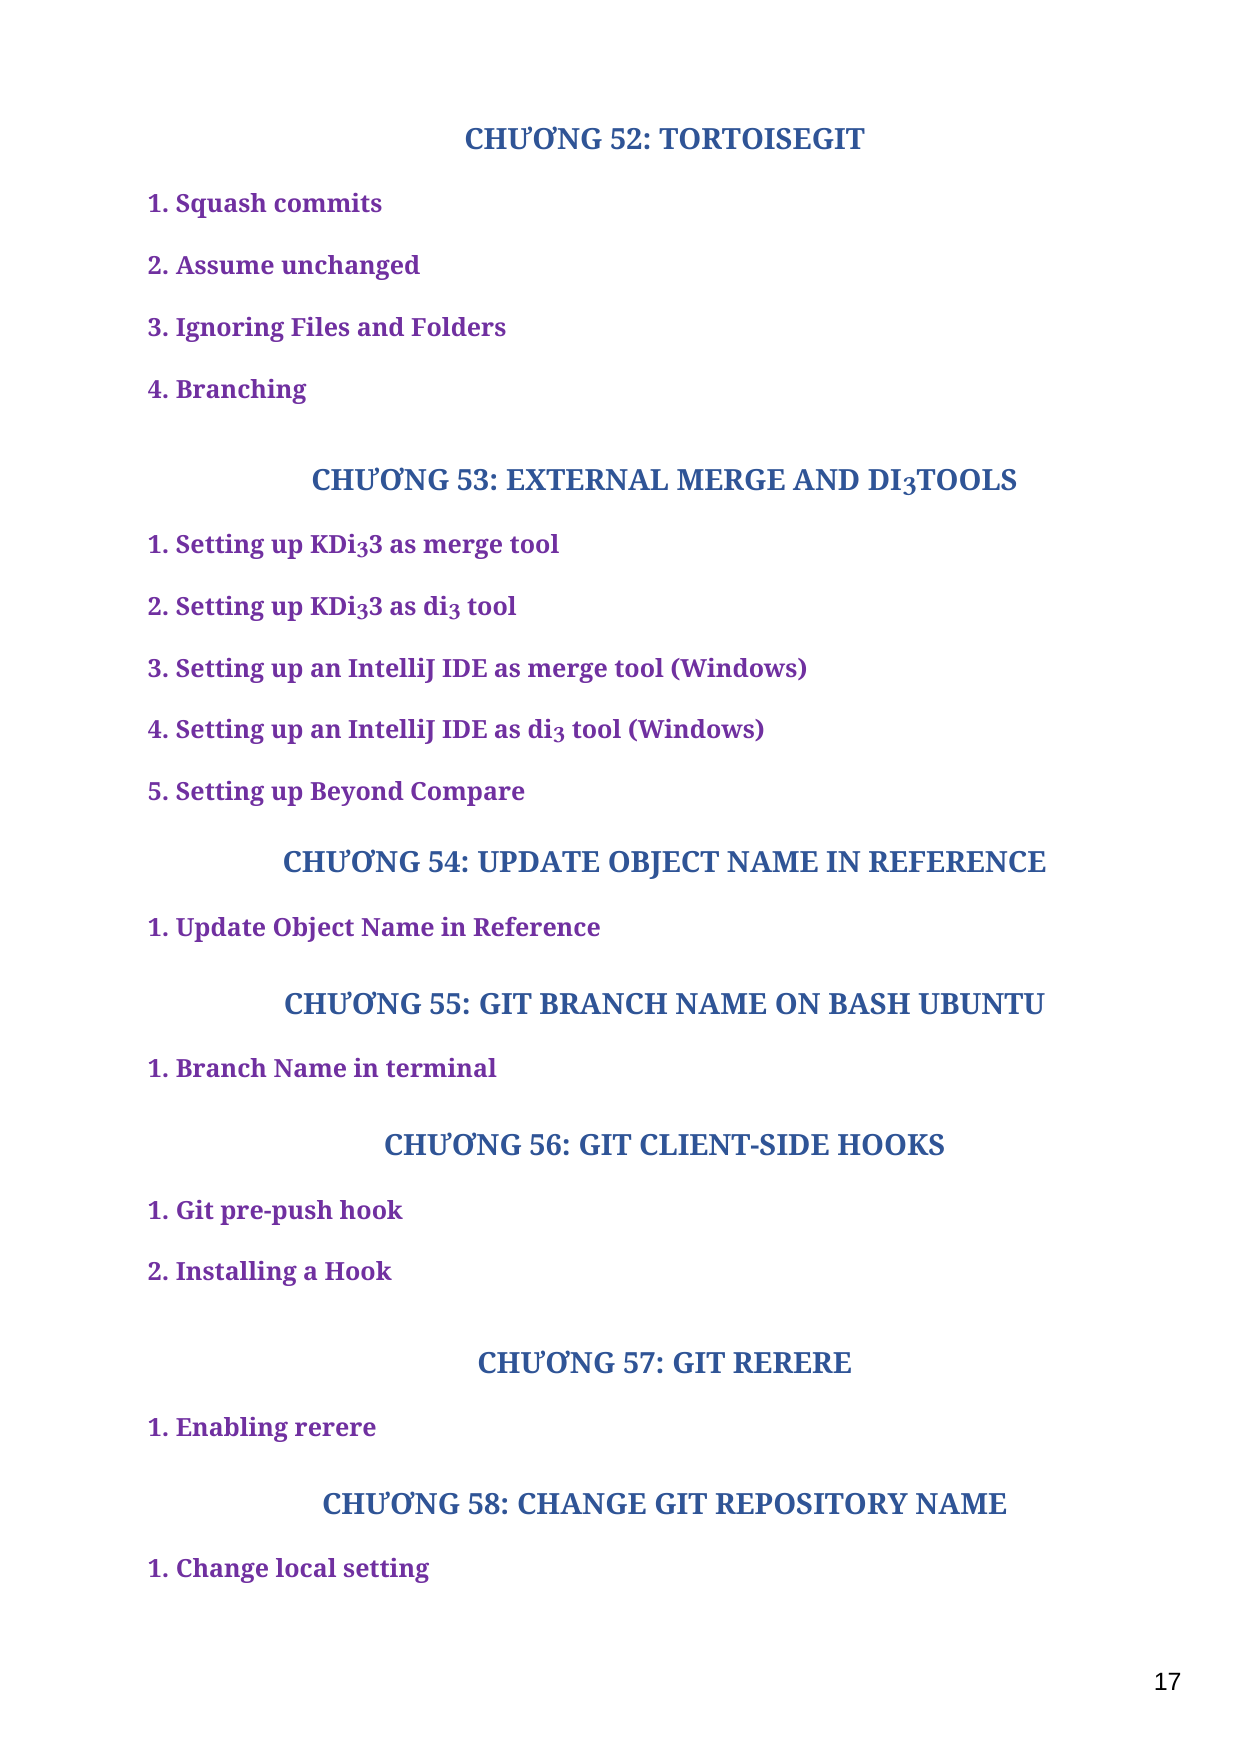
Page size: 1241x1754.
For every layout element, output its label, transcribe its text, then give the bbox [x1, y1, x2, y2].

subtitle Setting up Beyond Compare [148, 774, 1181, 808]
subtitle EXTERNAL MERGE AND DITOOLS [148, 459, 1181, 499]
subtitle Setting up an IntelliJ IDE as di tool (Windows) [148, 712, 1181, 746]
subtitle Setting up KDi3 as di tool [148, 589, 1181, 623]
subtitle CHANGE GIT REPOSITORY NAME [148, 1483, 1181, 1523]
subtitle Squash commits [148, 186, 1181, 220]
subtitle Branching [148, 371, 1181, 405]
subtitle Enabling rerere [148, 1410, 1181, 1444]
subtitle Change local setting [148, 1551, 1181, 1585]
subtitle Branch Name in terminal [148, 1051, 1181, 1085]
subtitle UPDATE OBJECT NAME IN REFERENCE [148, 842, 1181, 881]
subtitle Ignoring Files and Folders [148, 309, 1181, 343]
subtitle Assume unchanged [148, 248, 1181, 282]
subtitle Installing a Hook [148, 1254, 1181, 1288]
subtitle Setting up an IntelliJ IDE as merge tool (Windows) [148, 650, 1181, 684]
subtitle TORTOISEGIT [148, 118, 1181, 158]
subtitle GIT CLIENT-SIDE HOOKS [148, 1124, 1181, 1164]
subtitle Setting up KDi3 as merge tool [148, 527, 1181, 561]
subtitle Git pre-push hook [148, 1192, 1181, 1226]
subtitle Update Object Name in Reference [148, 909, 1181, 944]
subtitle GIT BRANCH NAME ON BASH UBUNTU [148, 983, 1181, 1023]
subtitle GIT RERERE [148, 1342, 1181, 1382]
